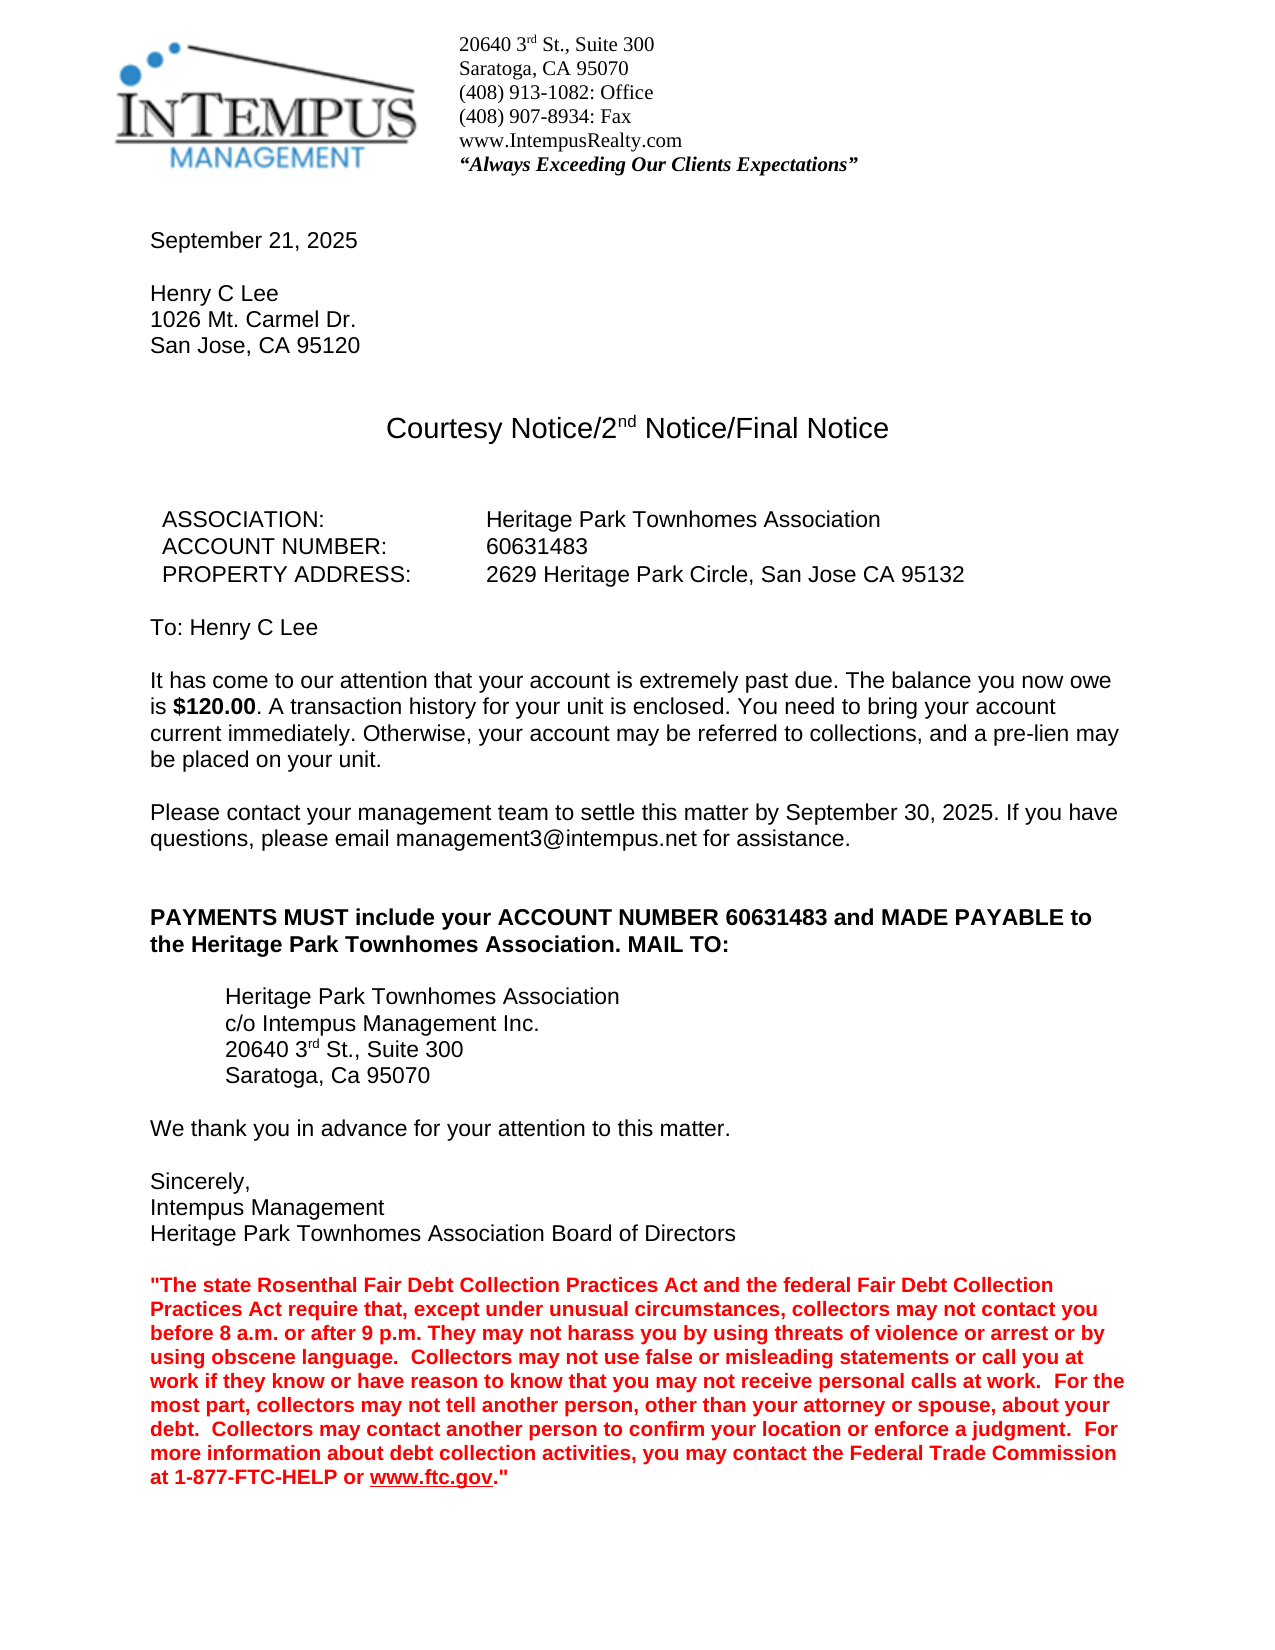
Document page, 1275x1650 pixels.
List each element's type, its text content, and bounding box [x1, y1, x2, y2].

text c/o Intempus Management Inc. [225, 1009, 1125, 1036]
table_cell PROPERTY ADDRESS: [151, 561, 474, 587]
text PAYMENTS MUST include your ACCOUNT NUMBER 60631483 and MADE PAYABLE to the Heritage Park Townhomes Association. MAIL TO: [150, 904, 1125, 957]
table_cell 60631483 [475, 533, 1124, 559]
text Intempus Management [150, 1194, 1125, 1220]
table_cell 2629 Heritage Park Circle, San Jose CA 95132 [475, 561, 1124, 587]
text Heritage Park Townhomes Association [225, 983, 1125, 1009]
text Henry C Lee [150, 279, 1125, 306]
text Courtesy Notice/2nd Notice/Final Notice [150, 411, 1125, 445]
text 20640 3rd St., Suite 300 [225, 1036, 1125, 1062]
text San Jose, CA 95120 [150, 332, 1125, 358]
table_header Heritage Park Townhomes Association [475, 506, 1124, 532]
text It has come to our attention that your account is extremely past due. The balance you now owe is $120.00. A transaction history for your unit is enclosed. You need to bring your account current immediately. Otherwise, your account may be referred to collections, and a pre-lien may be placed on your unit. [150, 667, 1125, 772]
text September 21, 2025 [150, 227, 1125, 253]
text Saratoga, Ca 95070 [225, 1062, 1125, 1089]
table_header ASSOCIATION: [151, 506, 474, 532]
picture [100, 12, 430, 182]
text Please contact your management team to settle this matter by September 30, 2025. If you have questions, please email management3@intempus.net for assistance. [150, 799, 1125, 851]
text To: Henry C Lee [150, 614, 1125, 641]
table_cell ACCOUNT NUMBER: [151, 533, 474, 559]
text 1026 Mt. Carmel Dr. [150, 306, 1125, 332]
title "The state Rosenthal Fair Debt Collection Practices Act and the federal Fair Debt Collection Practices Act require that, except under unusual circumstances, collectors may not contact you before 8 a.m. or after 9 p.m. They may not harass you by using threats of violence or arrest or by using obscene language. Collectors may not use false or misleading statements or call you at work if they know or have reason to know that you may not receive personal calls at work. For the most part, collectors may not tell another person, other than your attorney or spouse, about your debt. Collectors may contact another person to confirm your location or enforce a judgment. For more information about debt collection activities, you may contact the Federal Trade Commission at 1-877-FTC-HELP or www.ftc.gov." [150, 1273, 1125, 1489]
text Heritage Park Townhomes Association Board of Directors [150, 1220, 1125, 1247]
text Sincerely, [150, 1168, 1125, 1194]
title We thank you in advance for your attention to this matter. [150, 1115, 1125, 1141]
